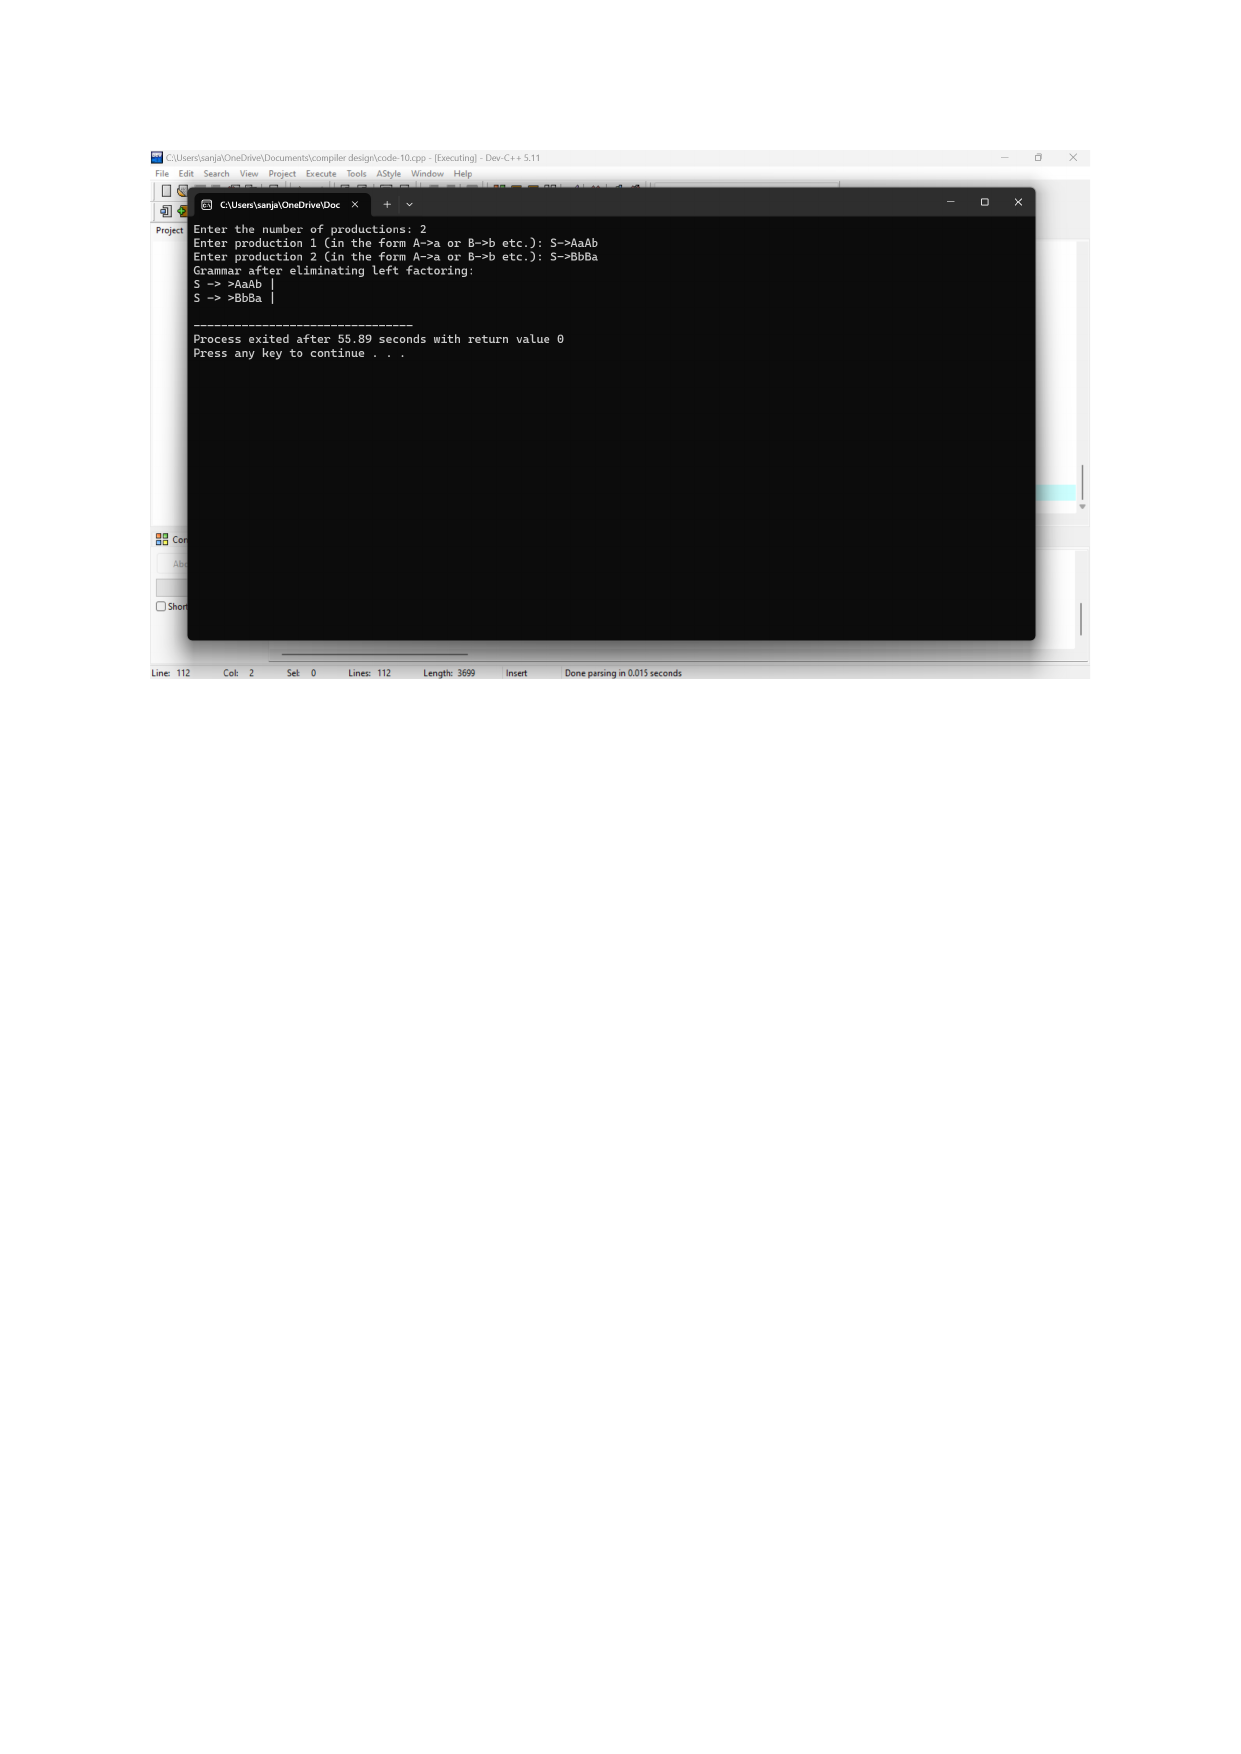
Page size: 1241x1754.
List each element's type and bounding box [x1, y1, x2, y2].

picture [150, 150, 1091, 679]
